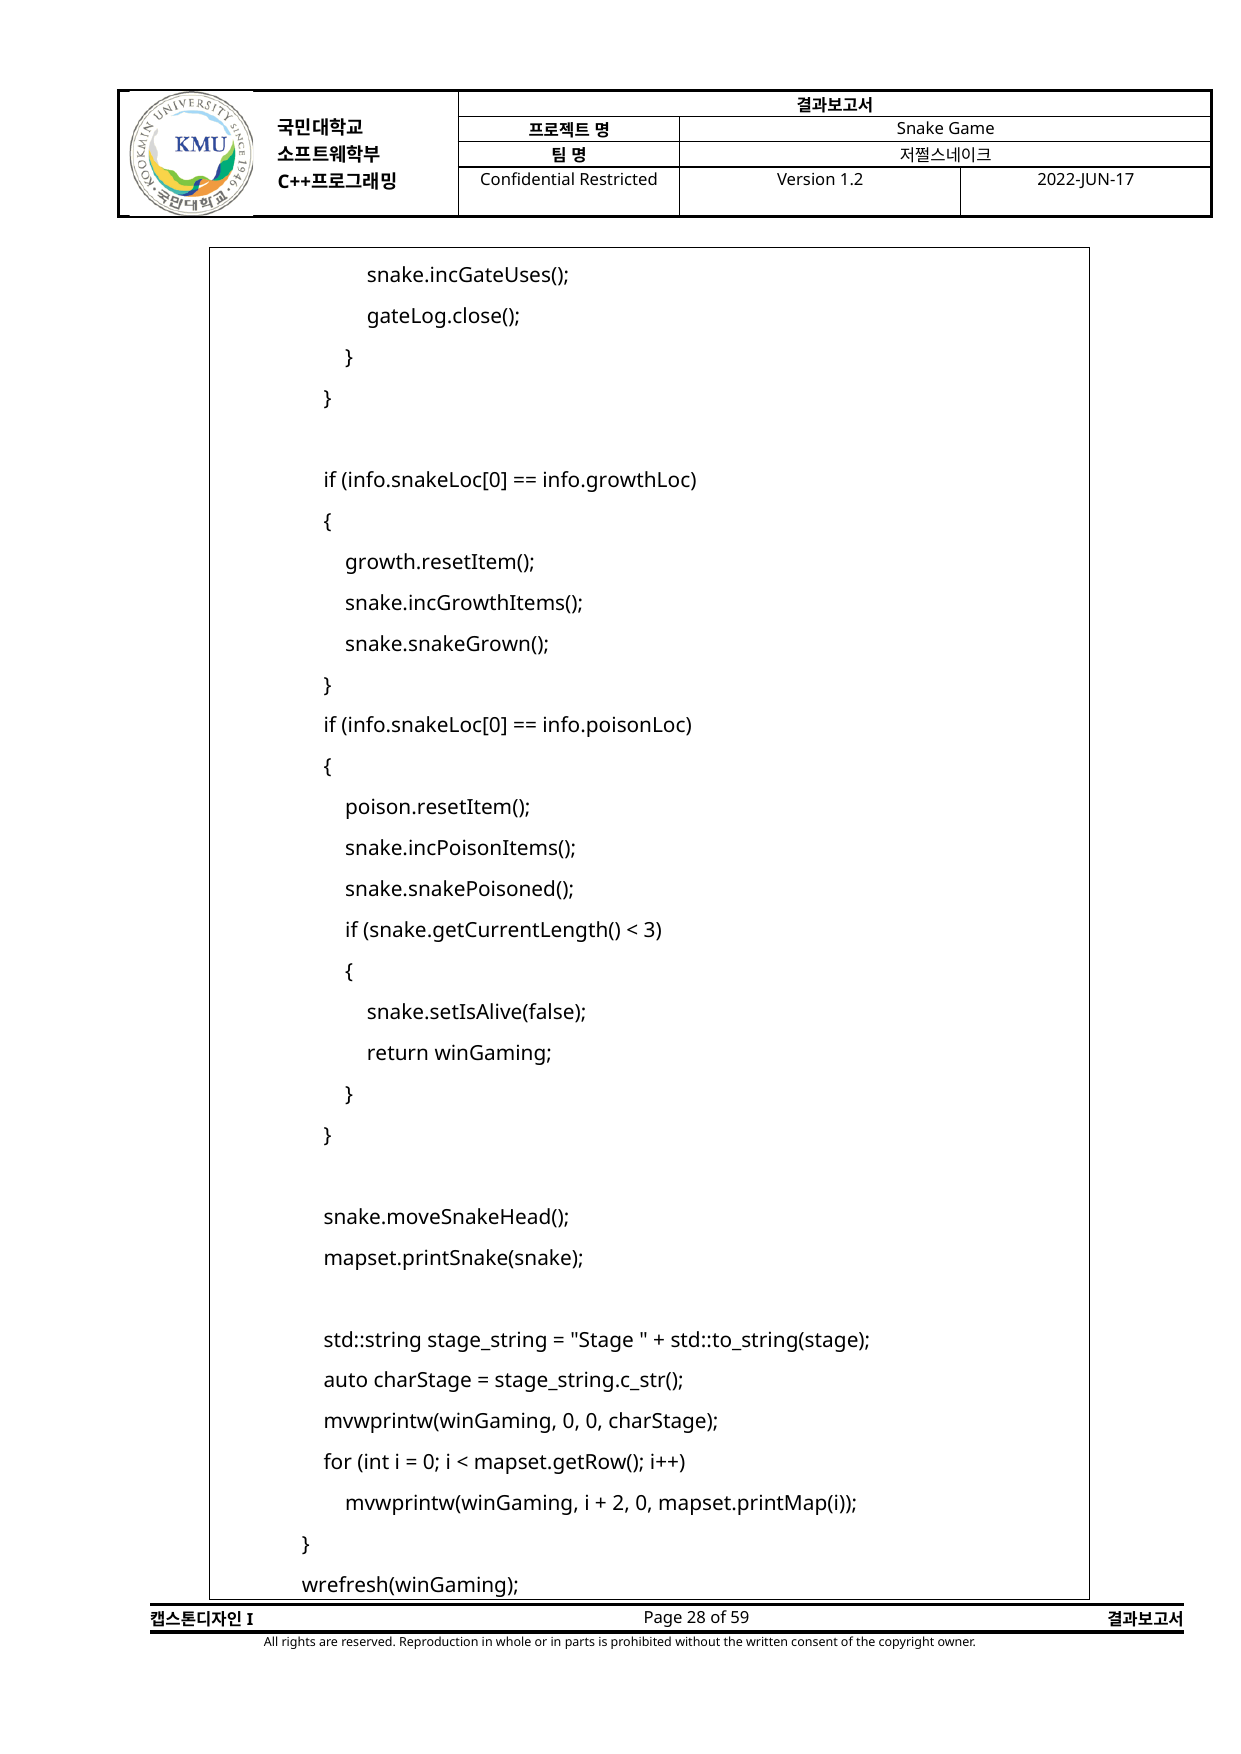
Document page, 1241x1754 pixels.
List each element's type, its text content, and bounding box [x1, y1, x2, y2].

picture [129, 91, 254, 216]
